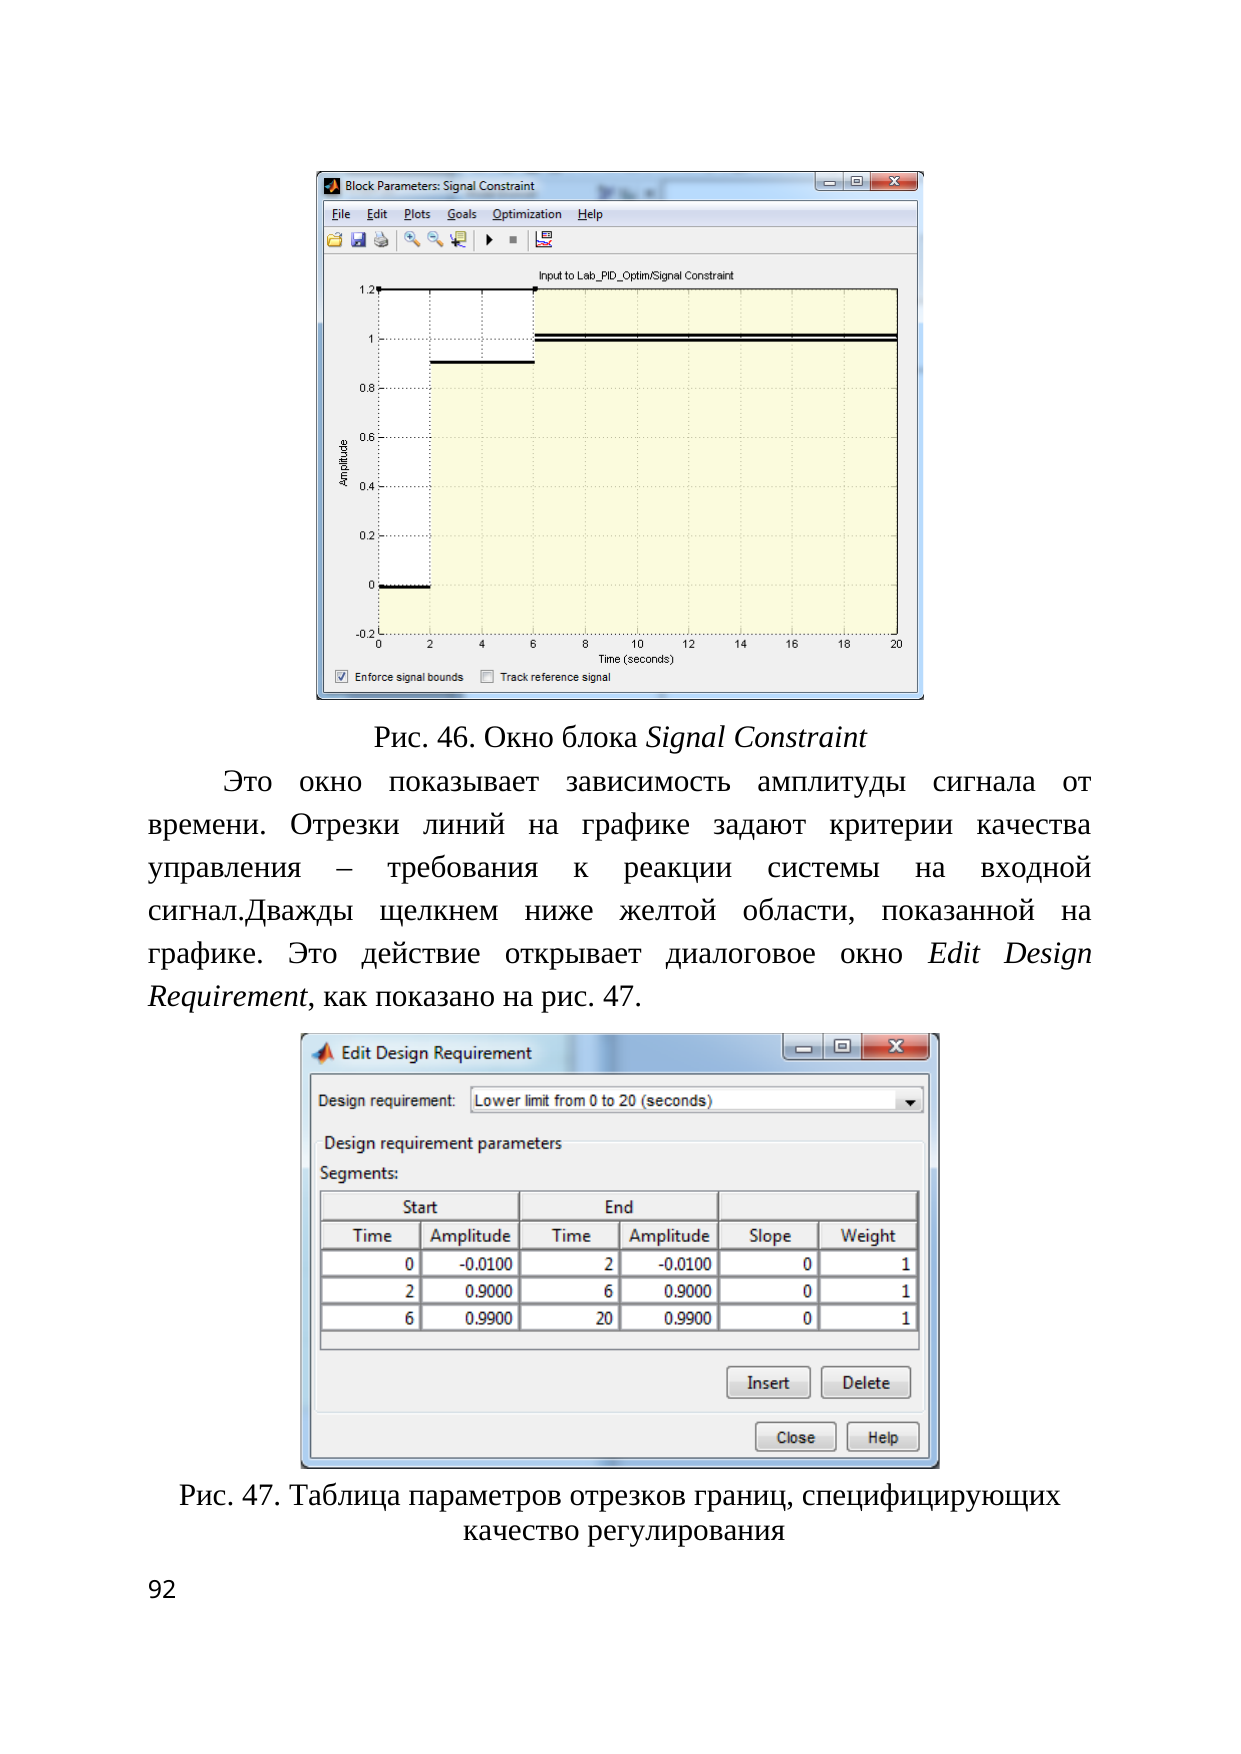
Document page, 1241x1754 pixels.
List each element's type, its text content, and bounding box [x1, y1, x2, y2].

text Рис. 47. Таблица параметров отрезков границ, специфицирующих качество регулирования [148, 1476, 1092, 1548]
picture [300, 1033, 940, 1469]
text Это окно показывает зависимость амплитуды сигнала от времени. Отрезки линий на графике задают критерии качества управления – требования к реакции системы на входной сигнал.Дважды щелкнем ниже желтой области, показанной на графике. Это действие открывает диалоговое окно Edit Design Requirement, как показано на рис. 47. [148, 762, 1092, 1013]
picture [316, 171, 924, 700]
text Рис. 46. Окно блока Signal Constraint [148, 719, 1092, 754]
